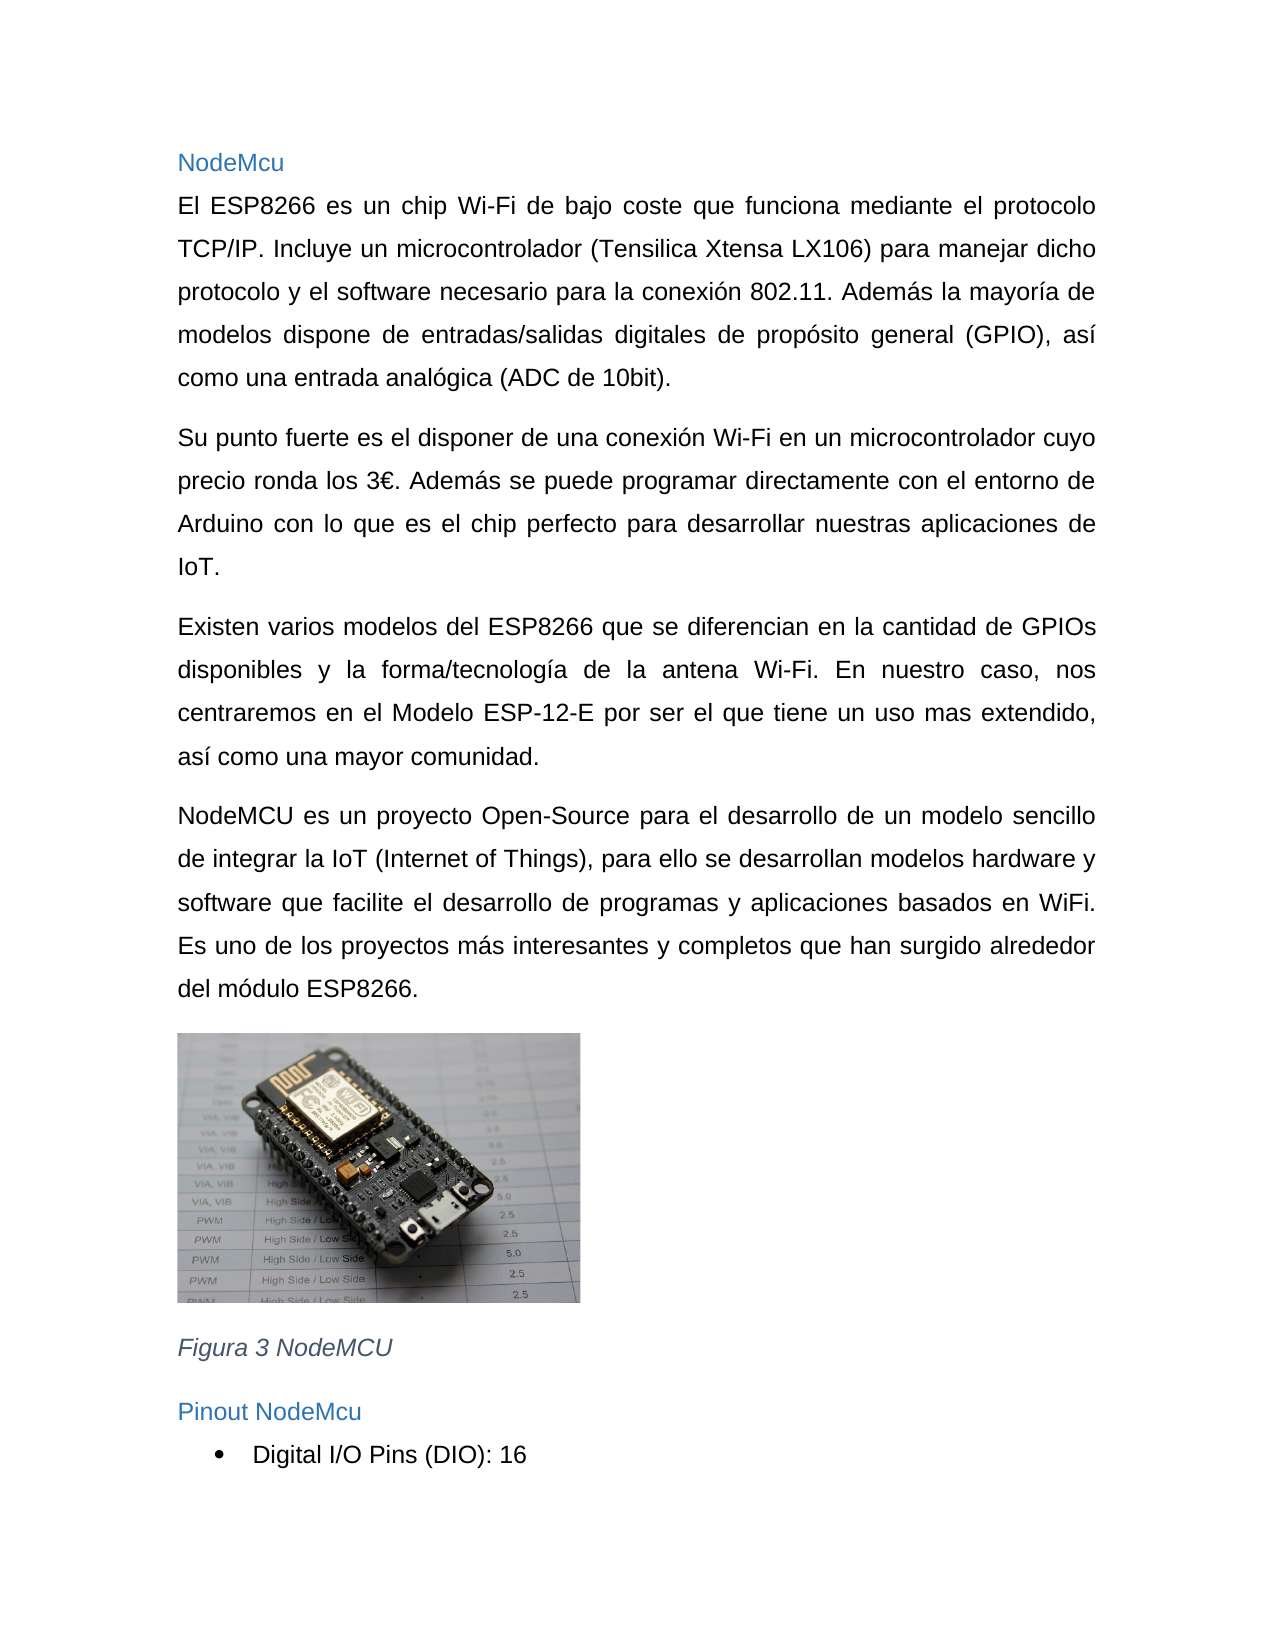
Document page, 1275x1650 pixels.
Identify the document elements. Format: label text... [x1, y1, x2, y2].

text El ESP8266 es un chip Wi-Fi de bajo coste que funciona mediante el protocolo TCP/IP. Incluye un microcontrolador (Tensilica Xtensa LX106) para manejar dicho protocolo y el software necesario para la conexión 802.11. Además la mayoría de modelos dispone de entradas/salidas digitales de propósito general (GPIO), así como una entrada analógica (ADC de 10bit). [177, 191, 1098, 392]
picture [177, 1033, 581, 1303]
subtitle Pinout NodeMcu [177, 1397, 1098, 1426]
text NodeMCU es un proyecto Open-Source para el desarrollo de un modelo sencillo de integrar la IoT (Internet of Things), para ello se desarrollan modelos hardware y software que facilite el desarrollo de programas y aplicaciones basados en WiFi. Es uno de los proyectos más interesantes y completos que han surgido alrededor del módulo ESP8266. [177, 801, 1098, 1003]
text Su punto fuerte es el disponer de una conexión Wi-Fi en un microcontrolador cuyo precio ronda los 3€. Además se puede programar directamente con el entorno de Arduino con lo que es el chip perfecto para desarrollar nuestras aplicaciones de IoT. [177, 423, 1098, 581]
list Digital I/O Pins (DIO): 16 [215, 1440, 1098, 1469]
text Figura 3 NodeMCU [177, 1333, 1098, 1362]
text Existen varios modelos del ESP8266 que se diferencian en la cantidad de GPIOs disponibles y la forma/tecnología de la antena Wi-Fi. En nuestro caso, nos centraremos en el Modelo ESP-12-E por ser el que tiene un uso mas extendido, así como una mayor comunidad. [177, 612, 1098, 770]
subtitle NodeMcu [177, 148, 1098, 176]
